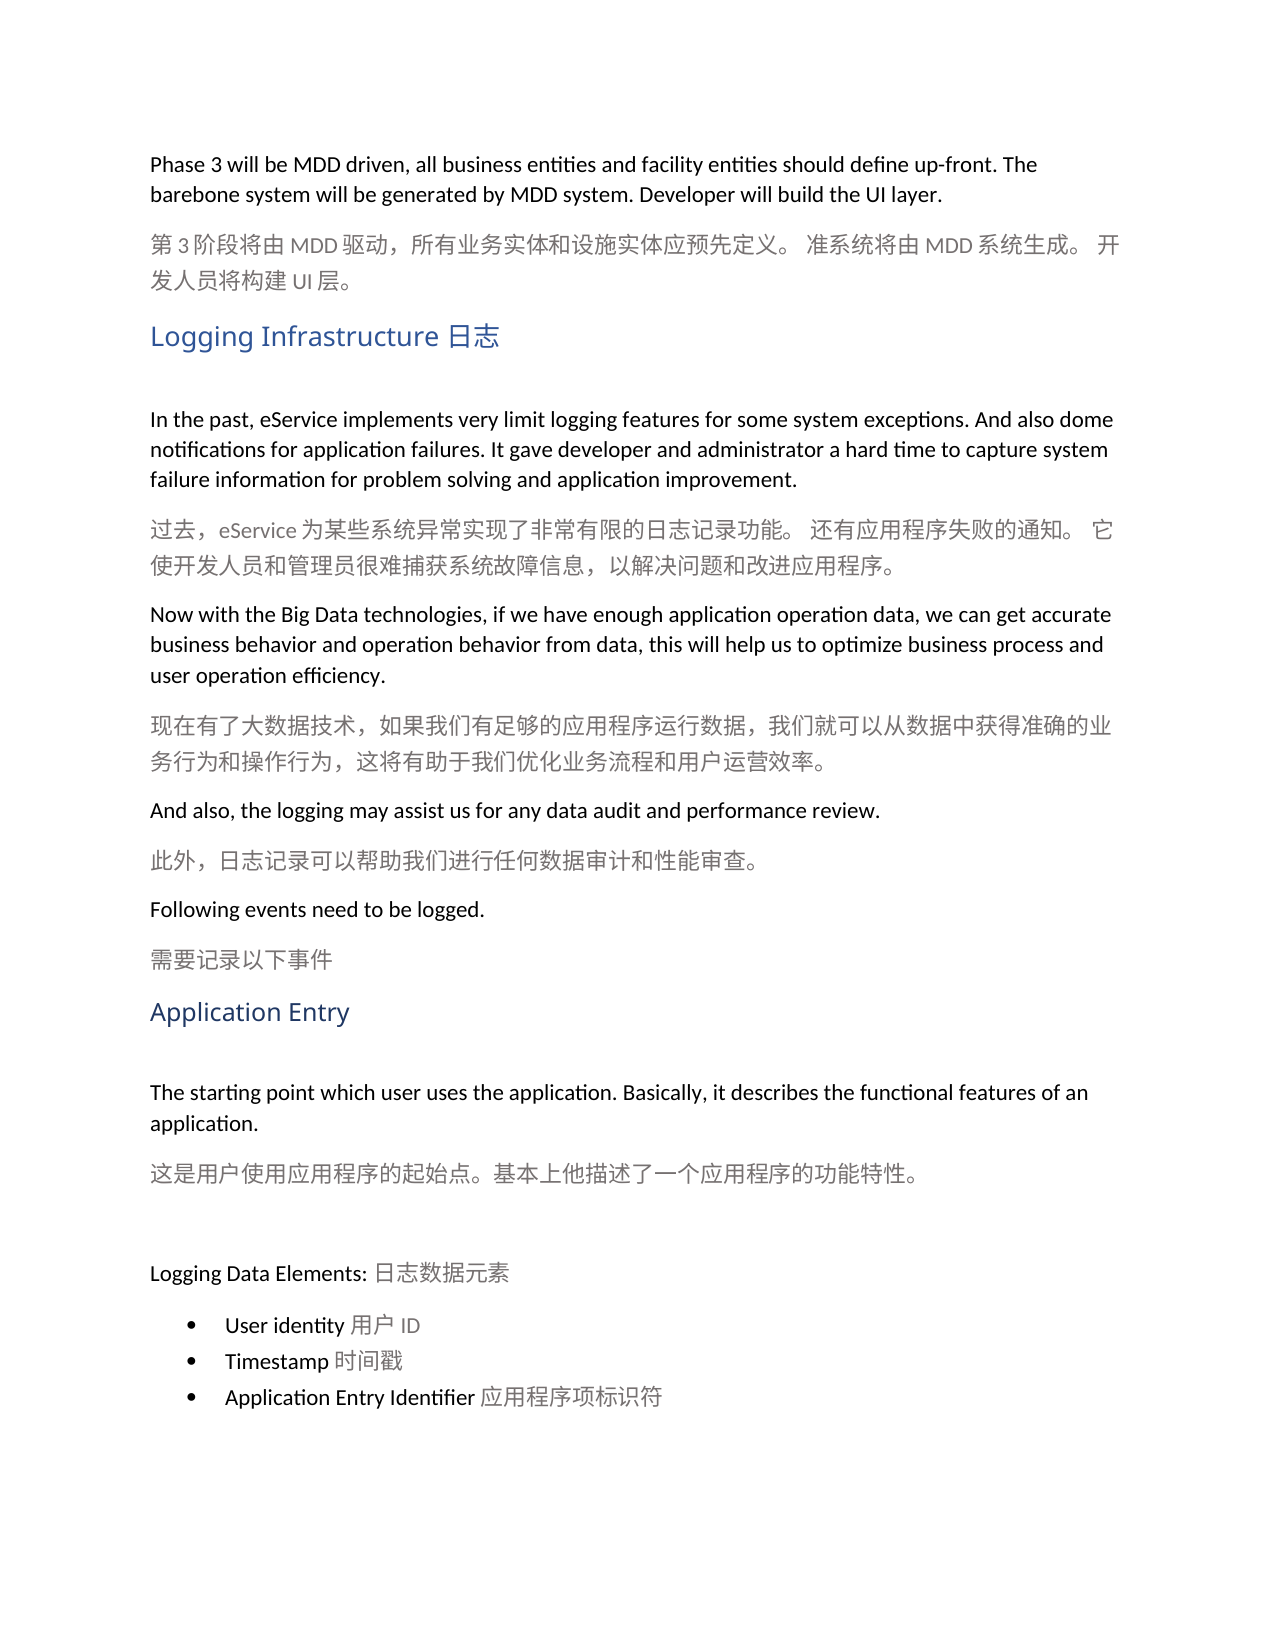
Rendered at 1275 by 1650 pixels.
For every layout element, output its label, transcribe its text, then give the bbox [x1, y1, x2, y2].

text 第3阶段将由MDD驱动，所有业务实体和设施实体应预先定义。 准系统将由MDD系统生成。 开发人员将构建UI层。 [150, 227, 1125, 296]
text And also, the logging may assist us for any data audit and performance review. [150, 796, 1125, 824]
text Logging Data Elements: 日志数据元素 [150, 1255, 1125, 1288]
text 此外，日志记录可以帮助我们进行任何数据审计和性能审查。 [150, 843, 1125, 876]
subtitle Application Entry [150, 995, 1125, 1029]
list Timestamp 时间戳 [187, 1343, 1125, 1376]
text In the past, eService implements very limit logging features for some system exceptions. And also dome notifications for application failures. It gave developer and administrator a hard time to capture system failure information for problem solving and application improvement. [150, 405, 1125, 493]
text The starting point which user uses the application. Basically, it describes the functional features of an application. [150, 1078, 1125, 1137]
text Following events need to be logged. [150, 895, 1125, 923]
subtitle Logging Infrastructure 日志 [150, 315, 1125, 355]
text 需要记录以下事件 [150, 942, 1125, 976]
text 这是用户使用应用程序的起始点。基本上他描述了一个应用程序的功能特性。 [150, 1156, 1125, 1189]
text 现在有了大数据技术，如果我们有足够的应用程序运行数据，我们就可以从数据中获得准确的业务行为和操作行为，这将有助于我们优化业务流程和用户运营效率。 [150, 708, 1125, 777]
list User identity 用户ID [187, 1307, 1125, 1341]
list Application Entry Identifier应用程序项标识符 [187, 1379, 1125, 1412]
text Now with the Big Data technologies, if we have enough application operation data, we can get accurate business behavior and operation behavior from data, this will help us to optimize business process and user operation efficiency. [150, 600, 1125, 689]
text Phase 3 will be MDD driven, all business entities and facility entities should define up-front. The barebone system will be generated by MDD system. Developer will build the UI layer. [150, 150, 1125, 208]
text 过去，eService为某些系统异常实现了非常有限的日志记录功能。 还有应用程序失败的通知。 它使开发人员和管理员很难捕获系统故障信息，以解决问题和改进应用程序。 [150, 512, 1125, 581]
